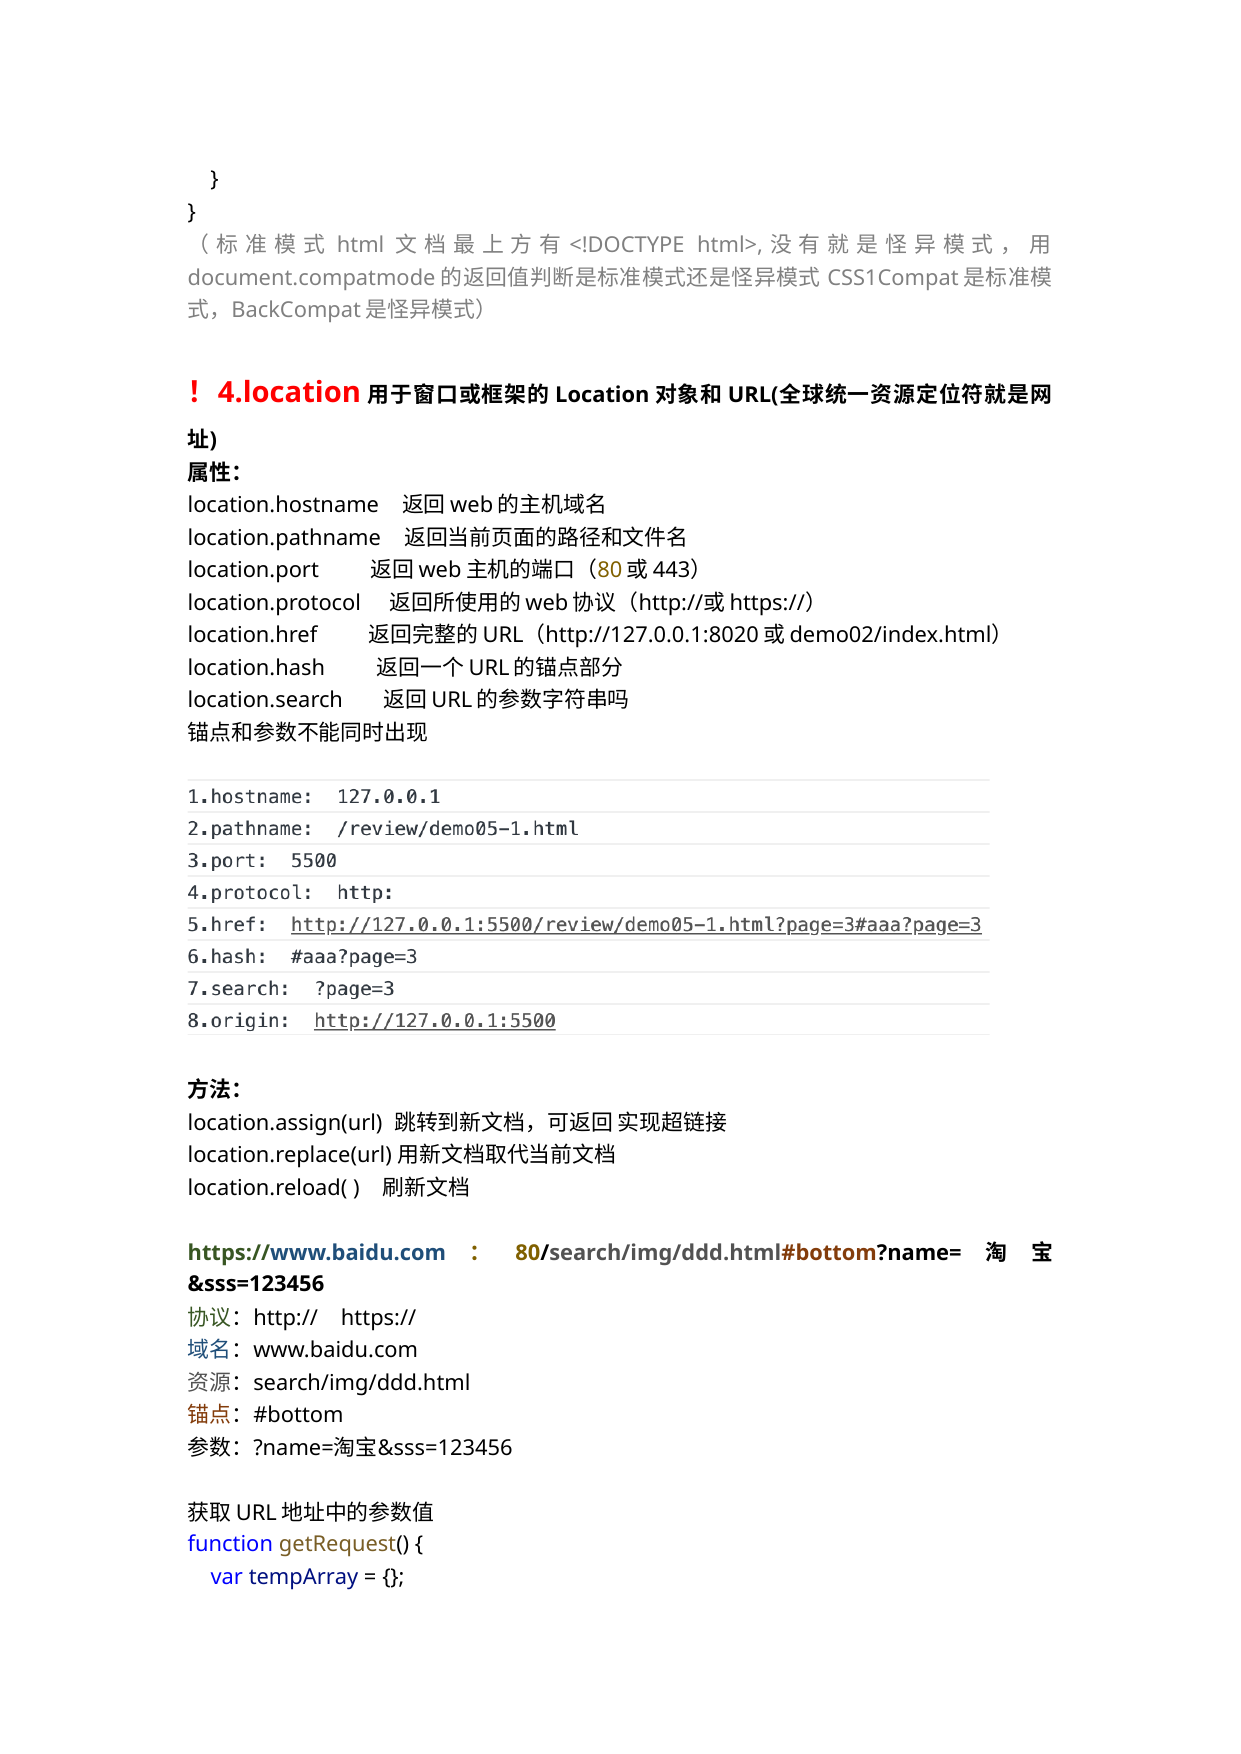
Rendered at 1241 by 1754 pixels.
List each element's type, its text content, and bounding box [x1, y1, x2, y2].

text location.replace(url) 用新文档取代当前文档 [187, 1137, 1053, 1169]
text ！4.location用于窗口或框架的Location对象和URL(全球统一资源定位符就是网址) [187, 357, 1053, 454]
text 参数：?name=淘宝&sss=123456 [187, 1429, 1053, 1462]
text 锚点和参数不能同时出现 [187, 714, 1053, 747]
text 属性： [187, 454, 1053, 487]
text location.port 返回web主机的端口（80或443） [187, 552, 1053, 584]
text location.reload( ) 刷新文档 [187, 1169, 1053, 1202]
text 获取URL地址中的参数值 [187, 1494, 1053, 1527]
text （标准模式html文档最上方有<!DOCTYPE html>,没有就是怪异模式，用document.compatmode的返回值判断是标准模式还是怪异模式CSS1Compat是标准模式，BackCompat是怪异模式） [187, 227, 1053, 324]
text 资源：search/img/ddd.html [187, 1364, 1053, 1397]
text location.hostname 返回web的主机域名 [187, 487, 1053, 519]
text location.assign(url) 跳转到新文档，可返回 实现超链接 [187, 1104, 1053, 1137]
text location.pathname 返回当前页面的路径和文件名 [187, 519, 1053, 552]
text 锚点：#bottom [187, 1397, 1053, 1429]
text 协议：http:// https:// [187, 1299, 1053, 1332]
text https://www.baidu.com：80/search/img/ddd.html#bottom?name=淘宝&sss=123456 [187, 1234, 1053, 1299]
text } [187, 194, 1053, 227]
text var tempArray = {}; [187, 1559, 1053, 1592]
text 域名：www.baidu.com [187, 1332, 1053, 1364]
text location.search 返回URL的参数字符串吗 [187, 682, 1053, 714]
text 方法： [187, 1072, 1053, 1104]
text function getRequest() { [187, 1527, 1053, 1559]
text } [187, 162, 1053, 194]
text location.href 返回完整的URL（http://127.0.0.1:8020或demo02/index.html） [187, 617, 1053, 649]
text location.hash 返回一个URL的锚点部分 [187, 649, 1053, 682]
picture [187, 779, 990, 1035]
text location.protocol 返回所使用的web协议（http://或https://） [187, 584, 1053, 617]
